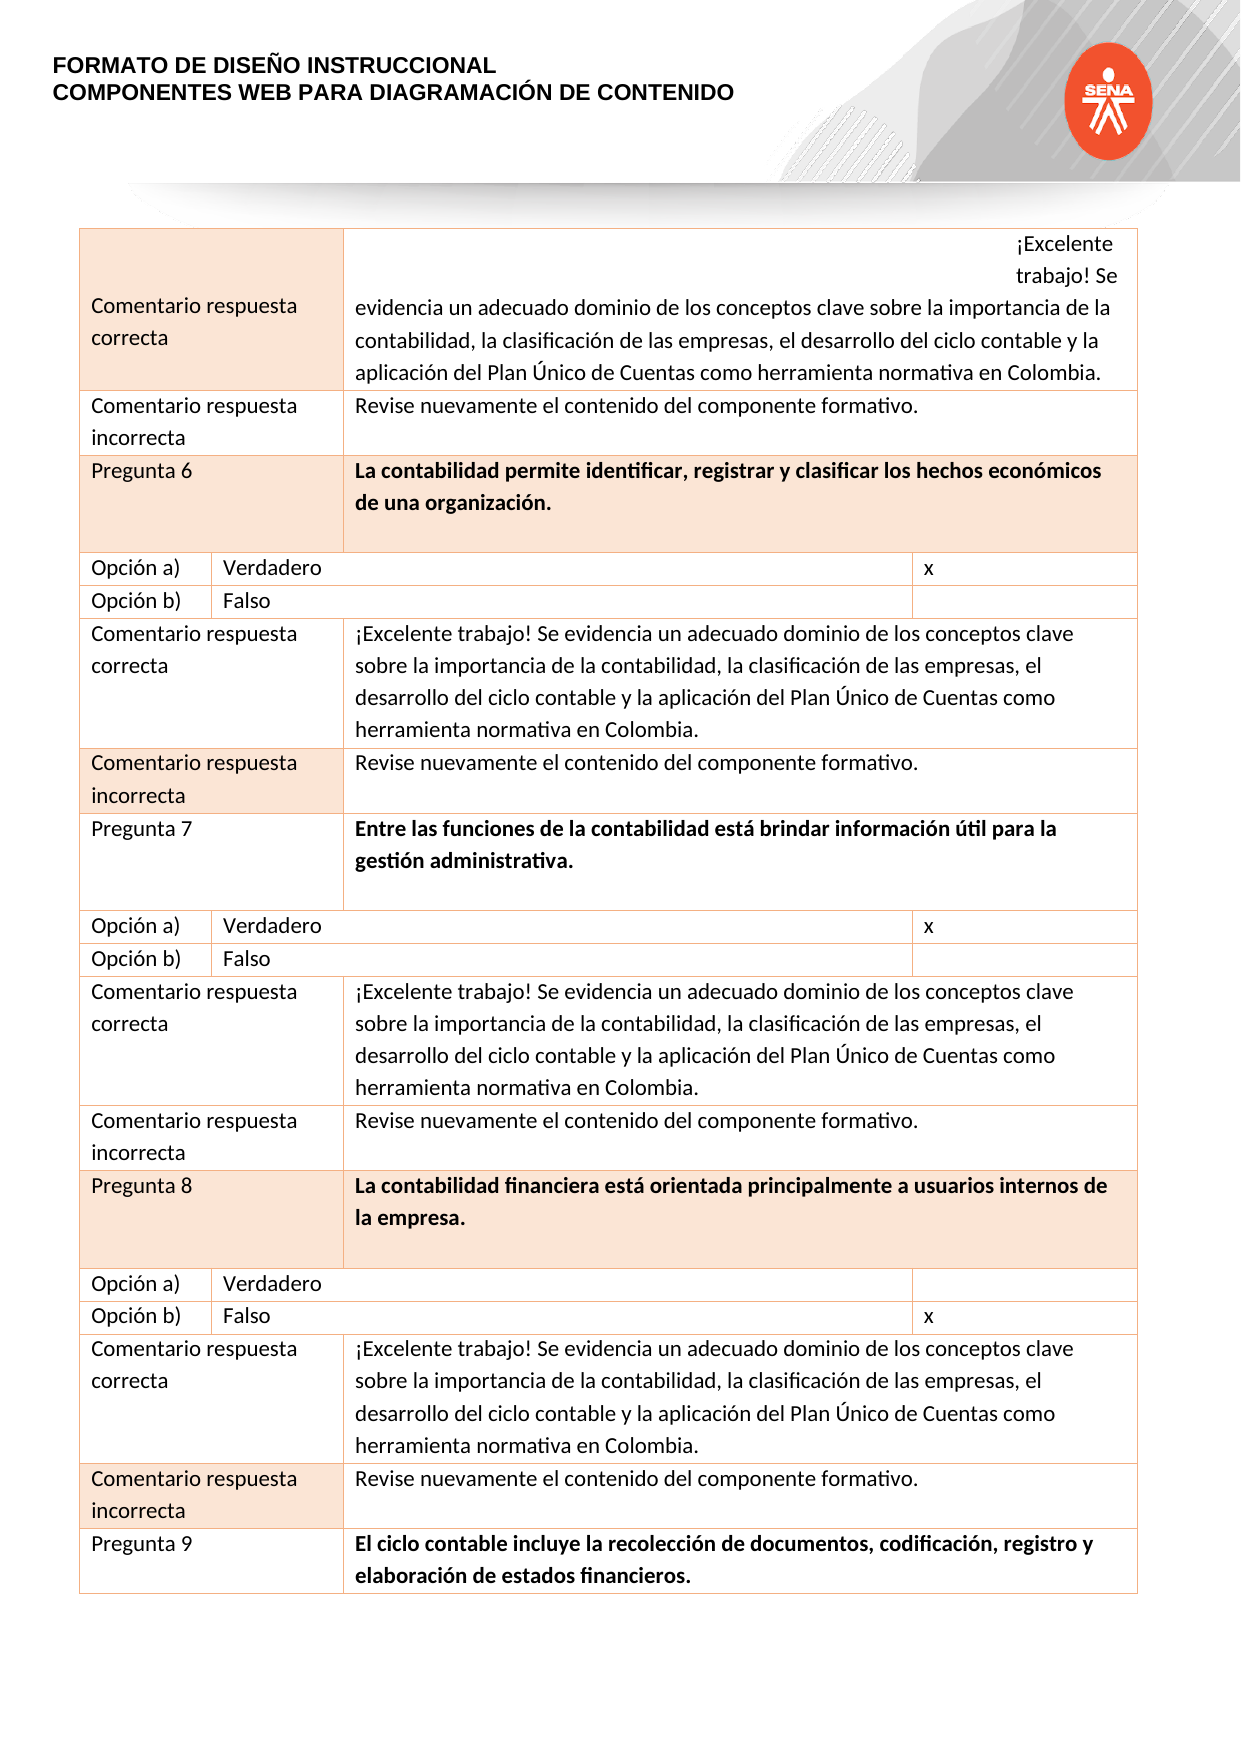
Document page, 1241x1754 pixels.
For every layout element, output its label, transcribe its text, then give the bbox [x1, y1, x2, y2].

table_cell El ciclo contable incluye la recolección de documentos, codificación, registro y elaboración de estados financieros. [344, 1529, 1137, 1593]
table_cell x [913, 1302, 1137, 1333]
table_cell Comentario respuesta incorrecta [80, 749, 343, 813]
table_cell Opción a) [80, 553, 211, 585]
table_cell Revise nuevamente el contenido del componente formativo. [344, 391, 1137, 455]
table_cell Opción b) [80, 586, 211, 618]
table_cell x [913, 911, 1137, 943]
table_cell Opción a) [80, 1269, 211, 1301]
table_cell Opción b) [80, 944, 211, 976]
table_cell Entre las funciones de la contabilidad está brindar información útil para la gestión administrativa. [344, 814, 1137, 910]
table_cell Verdadero [212, 1269, 912, 1301]
picture [0, 0, 1241, 229]
table_cell Falso [212, 586, 912, 618]
table_cell [913, 1269, 1137, 1301]
table_cell Revise nuevamente el contenido del componente formativo. [344, 1106, 1137, 1170]
table_cell [913, 944, 1137, 976]
table_cell La contabilidad financiera está orientada principalmente a usuarios internos de la empresa. [344, 1171, 1137, 1268]
table_cell Verdadero [212, 911, 912, 943]
table_cell La contabilidad permite identificar, registrar y clasificar los hechos económicos de una organización. [344, 456, 1137, 552]
table_cell Comentario respuesta correcta [80, 1335, 343, 1463]
table_cell Comentario respuesta correcta [80, 977, 343, 1105]
table_cell Comentario respuesta correcta [80, 619, 343, 747]
table_cell Opción a) [80, 911, 211, 943]
table_cell Comentario respuesta correcta [80, 229, 343, 390]
table_cell Pregunta 9 [80, 1529, 343, 1593]
table_cell Comentario respuesta incorrecta [80, 1106, 343, 1170]
table_cell Revise nuevamente el contenido del componente formativo. [344, 1464, 1137, 1528]
table_cell Falso [212, 944, 912, 976]
table_cell Falso [212, 1302, 912, 1333]
table_cell Comentario respuesta incorrecta [80, 391, 343, 455]
table_cell Pregunta 7 [80, 814, 343, 910]
table_cell Revise nuevamente el contenido del componente formativo. [344, 749, 1137, 813]
table_cell Pregunta 8 [80, 1171, 343, 1268]
table_cell Opción b) [80, 1302, 211, 1333]
table_cell Pregunta 6 [80, 456, 343, 552]
table_cell x [913, 553, 1137, 585]
table_cell Comentario respuesta incorrecta [80, 1464, 343, 1528]
table_cell [913, 586, 1137, 618]
table_cell Verdadero [212, 553, 912, 585]
